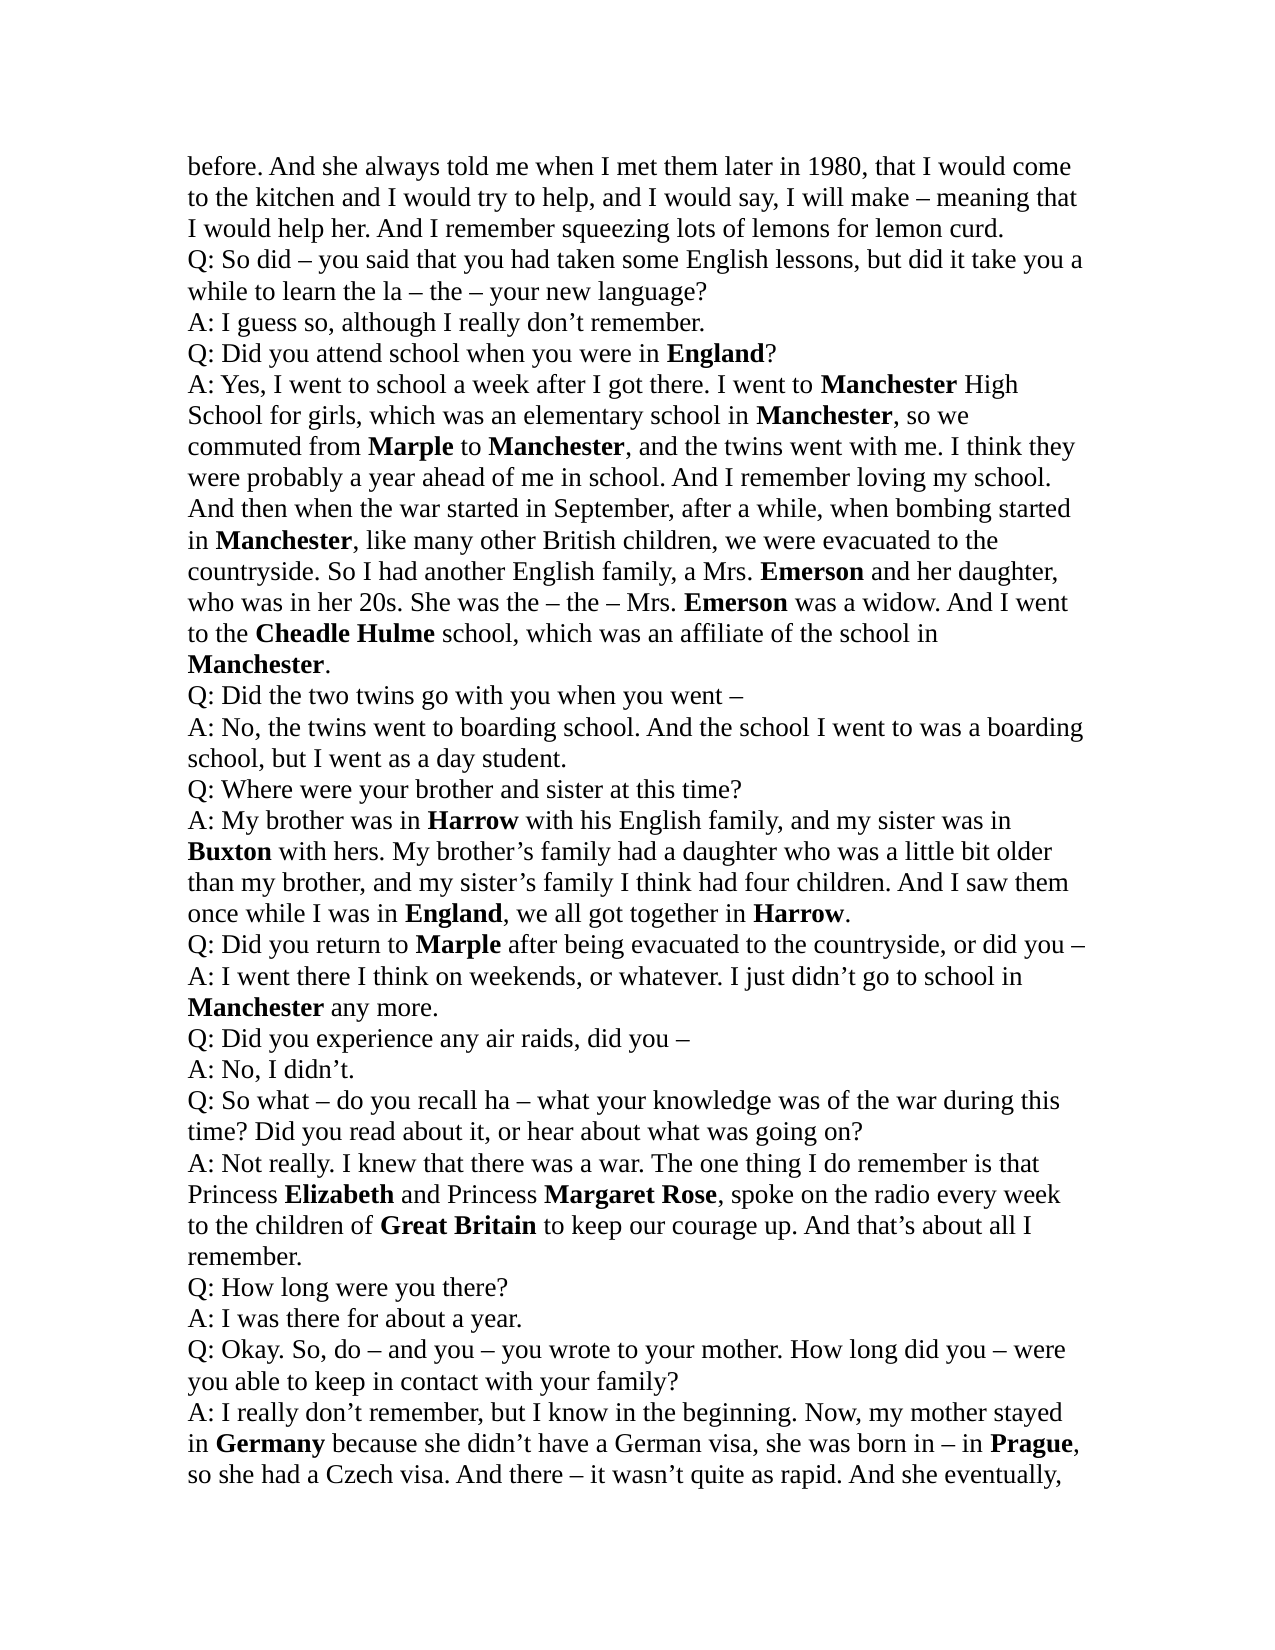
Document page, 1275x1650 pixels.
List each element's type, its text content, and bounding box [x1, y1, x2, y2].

text Q: So did – you said that you had taken some English lessons, but did it take you a while to learn the la – the – your new language? [187, 243, 1087, 306]
text A: Not really. I knew that there was a war. The one thing I do remember is that Princess Elizabeth and Princess Margaret Rose, spoke on the radio every week to the children of Great Britain to keep our courage up. And that’s about all I remember. [187, 1147, 1087, 1271]
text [187, 1396, 1087, 1489]
text Q: Where were your brother and sister at this time? [187, 773, 1087, 804]
text A: No, the twins went to boarding school. And the school I went to was a boarding school, but I went as a day student. [187, 711, 1087, 773]
text A: My brother was in Harrow with his English family, and my sister was in Buxton with hers. My brother’s family had a daughter who was a little bit older than my brother, and my sister’s family I think had four children. And I saw them once while I was in England, we all got together in Harrow. [187, 804, 1087, 929]
text A: No, I didn’t. [187, 1053, 1087, 1084]
text A: I was there for about a year. [187, 1302, 1087, 1333]
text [187, 150, 1087, 243]
text Q: So what – do you recall ha – what your knowledge was of the war during this time? Did you read about it, or hear about what was going on? [187, 1084, 1087, 1147]
text Q: Did you experience any air raids, did you – [187, 1022, 1087, 1053]
text Q: How long were you there? [187, 1271, 1087, 1302]
text Q: Did you return to Marple after being evacuated to the countryside, or did you – [187, 929, 1087, 960]
text Q: Did you attend school when you were in England? [187, 337, 1087, 368]
text Q: Okay. So, do – and you – you wrote to your mother. How long did you – were you able to keep in contact with your family? [187, 1333, 1087, 1396]
text A: I guess so, although I really don’t remember. [187, 306, 1087, 337]
text A: I went there I think on weekends, or whatever. I just didn’t go to school in Manchester any more. [187, 960, 1087, 1022]
text A: Yes, I went to school a week after I got there. I went to Manchester High School for girls, which was an elementary school in Manchester, so we commuted from Marple to Manchester, and the twins went with me. I think they were probably a year ahead of me in school. And I remember loving my school. And then when the war started in September, after a while, when bombing started in Manchester, like many other British children, we were evacuated to the countryside. So I had another English family, a Mrs. Emerson and her daughter, who was in her 20s. She was the – the – Mrs. Emerson was a widow. And I went to the Cheadle Hulme school, which was an affiliate of the school in Manchester. [187, 368, 1087, 679]
text Q: Did the two twins go with you when you went – [187, 679, 1087, 711]
